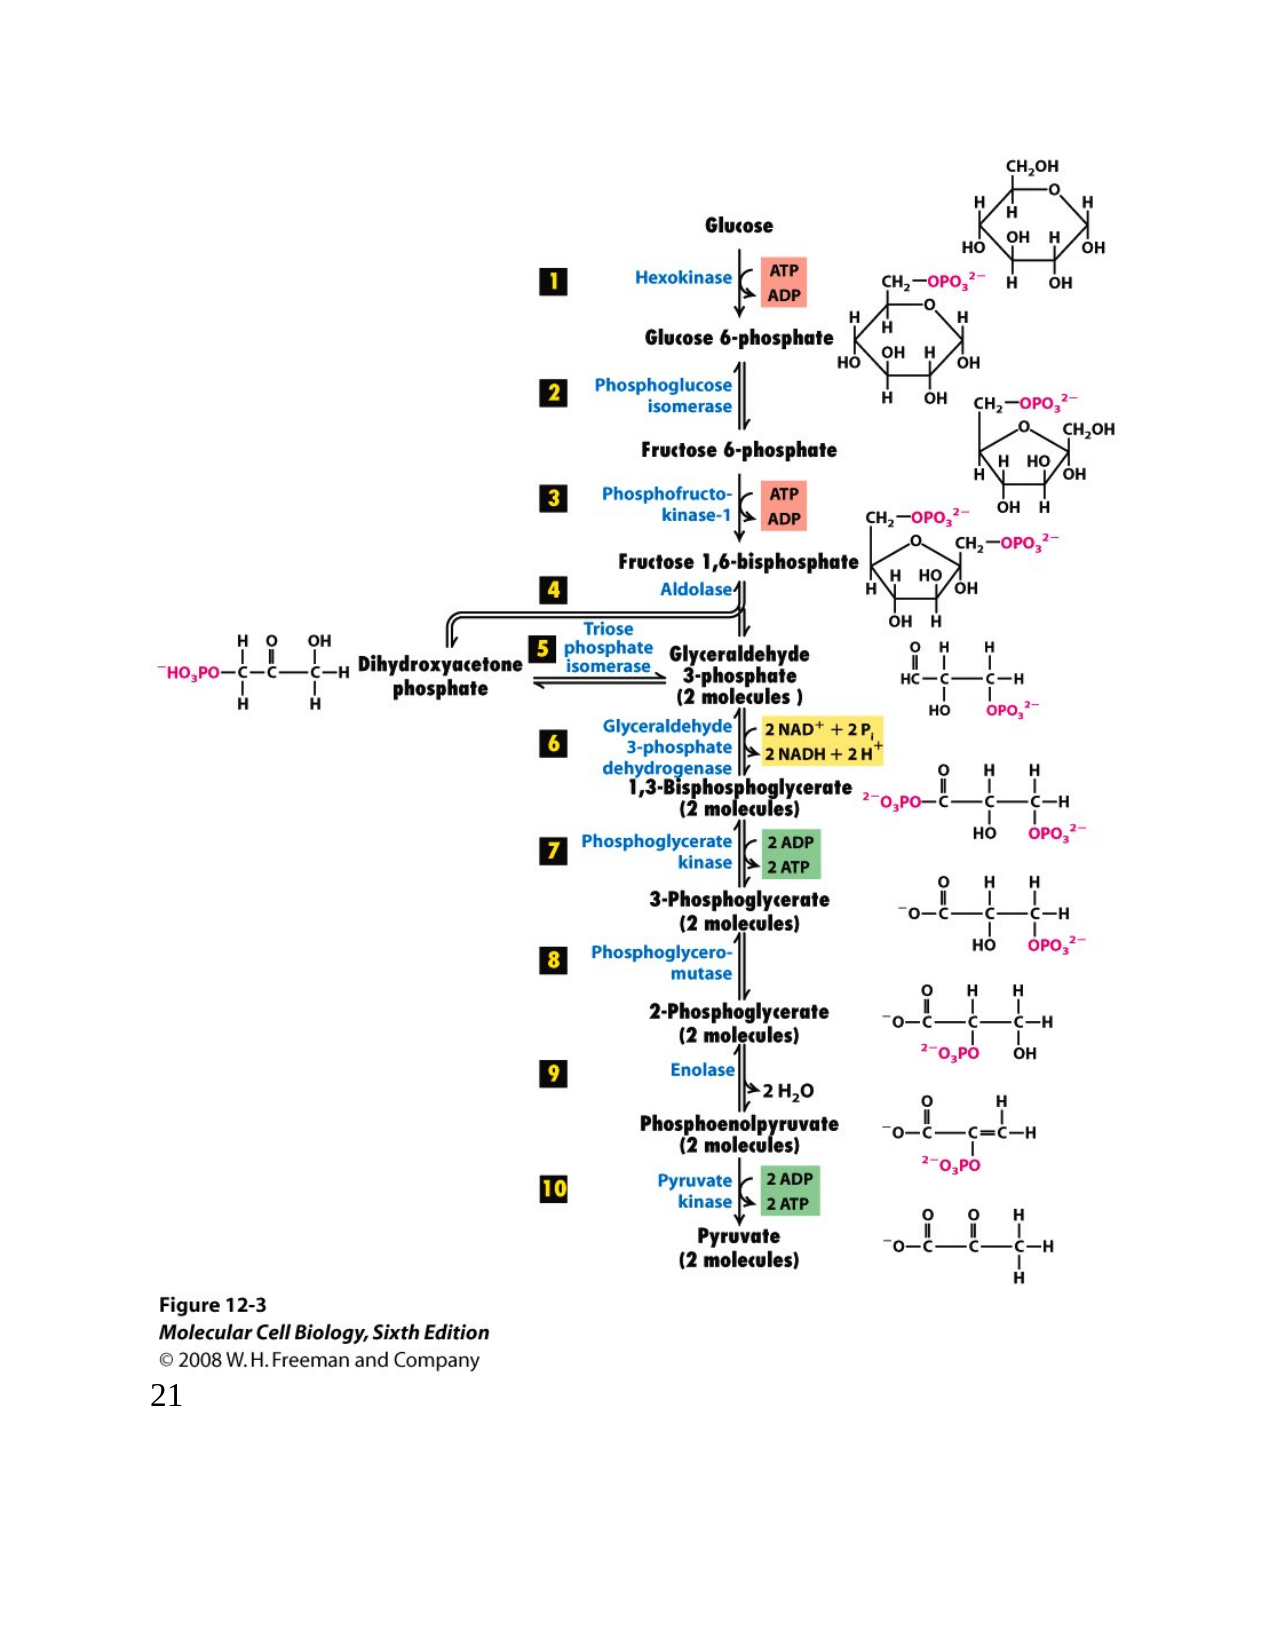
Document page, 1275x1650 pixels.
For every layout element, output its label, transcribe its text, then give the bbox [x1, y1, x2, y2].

picture [150, 150, 1125, 1376]
text 21 [150, 1376, 1125, 1414]
